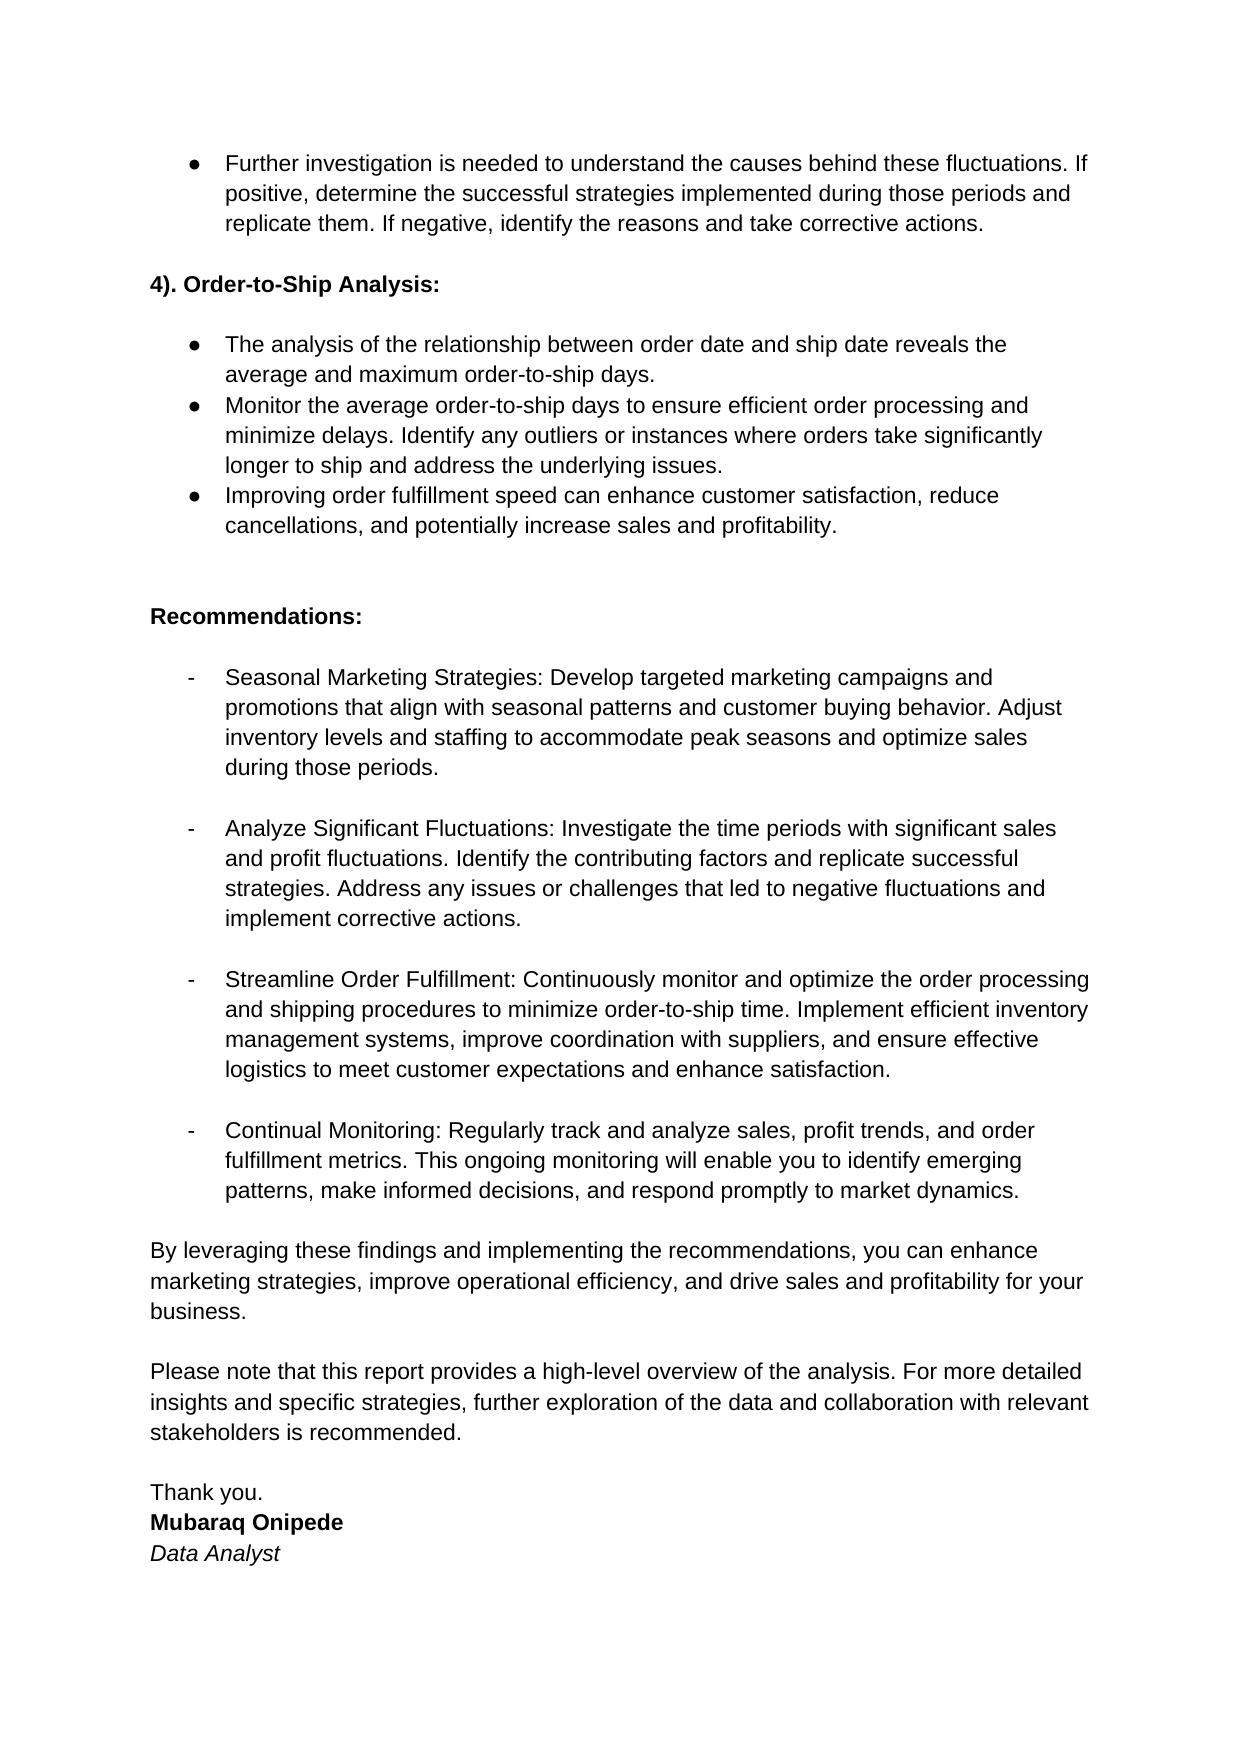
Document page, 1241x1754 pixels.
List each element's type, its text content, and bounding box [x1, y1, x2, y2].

list Analyze Significant Fluctuations: Investigate the time periods with significant sales and profit fluctuations. Identify the contributing factors and replicate successful strategies. Address any issues or challenges that led to negative fluctuations and implement corrective actions. [187, 814, 1090, 932]
text By leveraging these findings and implementing the recommendations, you can enhance marketing strategies, improve operational efficiency, and drive sales and profitability for your business. [150, 1237, 1090, 1324]
list Monitor the average order-to-ship days to ensure efficient order processing and minimize delays. Identify any outliers or instances where orders take significantly longer to ship and address the underlying issues. [187, 392, 1090, 478]
list Streamline Order Fulfillment: Continuously monitor and optimize the order processing and shipping procedures to minimize order-to-ship time. Implement efficient inventory management systems, improve coordination with suppliers, and ensure effective logistics to meet customer expectations and enhance satisfaction. [187, 966, 1090, 1083]
list Further investigation is needed to understand the causes behind these fluctuations. If positive, determine the successful strategies implemented during those periods and replicate them. If negative, identify the reasons and take corrective actions. [187, 150, 1090, 237]
text Recommendations: [150, 603, 1090, 629]
list The analysis of the relationship between order date and ship date reveals the average and maximum order-to-ship days. [187, 331, 1090, 388]
text Please note that this report provides a high-level overview of the analysis. For more detailed insights and specific strategies, further exploration of the data and collaboration with relevant stakeholders is recommended. [150, 1358, 1090, 1445]
list Improving order fulfillment speed can enhance customer satisfaction, reduce cancellations, and potentially increase sales and profitability. [187, 482, 1090, 539]
list Continual Monitoring: Regularly track and analyze sales, profit trends, and order fulfillment metrics. This ongoing monitoring will enable you to identify emerging patterns, make informed decisions, and respond promptly to market dynamics. [187, 1117, 1090, 1203]
text Thank you. [150, 1479, 1090, 1506]
list Seasonal Marketing Strategies: Develop targeted marketing campaigns and promotions that align with seasonal patterns and customer buying behavior. Adjust inventory levels and staffing to accommodate peak seasons and optimize sales during those periods. [187, 663, 1090, 781]
text Data Analyst [150, 1539, 1090, 1566]
text Mubaraq Onipede [150, 1509, 1090, 1536]
text 4). Order-to-Ship Analysis: [150, 271, 1090, 297]
